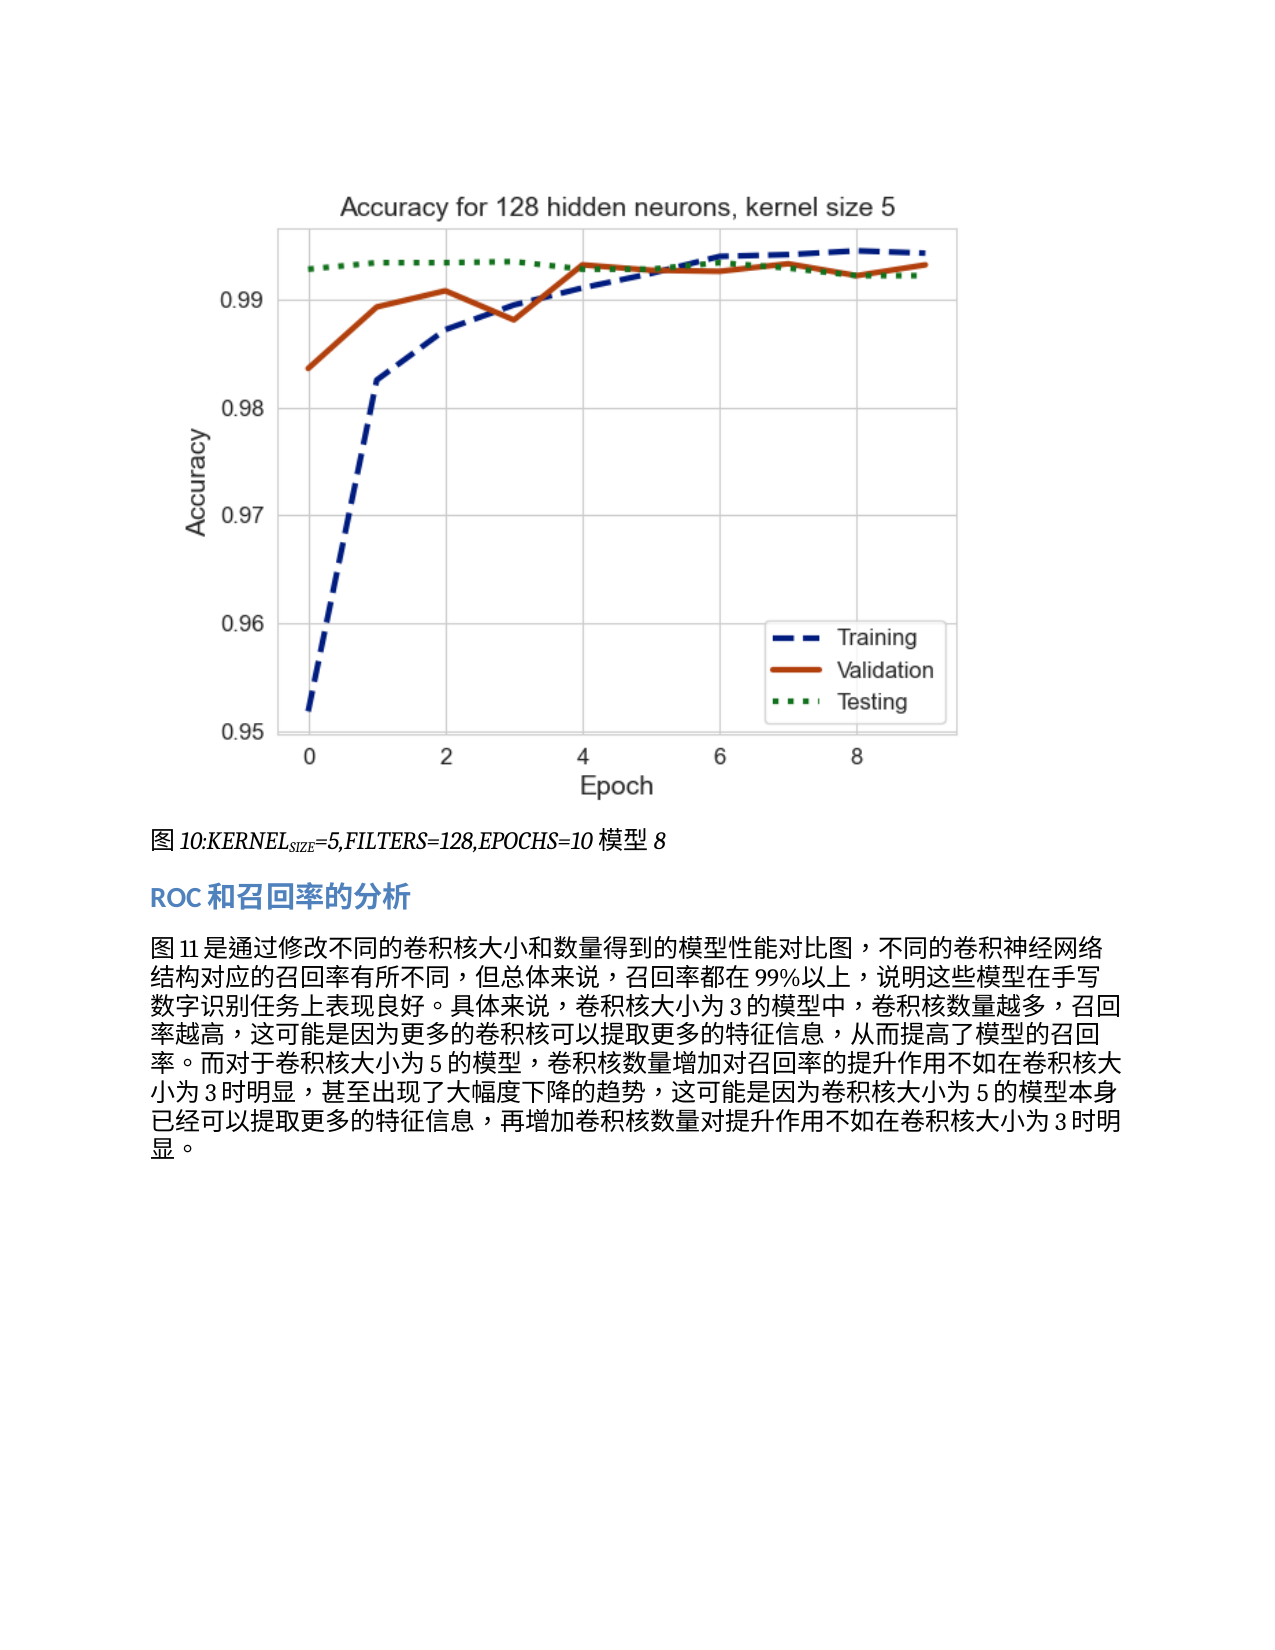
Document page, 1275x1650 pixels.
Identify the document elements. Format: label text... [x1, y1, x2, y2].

picture [168, 150, 1044, 807]
text 图10:KERNELSIZE=5,FILTERS=128,EPOCHS=10 模型8 [150, 827, 1125, 856]
subtitle ROC和召回率的分析 [150, 877, 1125, 916]
text 图11是通过修改不同的卷积核大小和数量得到的模型性能对比图，不同的卷积神经网络结构对应的召回率有所不同，但总体来说，召回率都在99%以上，说明这些模型在手写数字识别任务上表现良好。具体来说，卷积核大小为3的模型中，卷积核数量越多，召回率越高，这可能是因为更多的卷积核可以提取更多的特征信息，从而提高了模型的召回率。而对于卷积核大小为5的模型，卷积核数量增加对召回率的提升作用不如在卷积核大小为3时明显，甚至出现了大幅度下降的趋势，这可能是因为卷积核大小为5的模型本身已经可以提取更多的特征信息，再增加卷积核数量对提升作用不如在卷积核大小为3时明显。 [150, 935, 1125, 1165]
